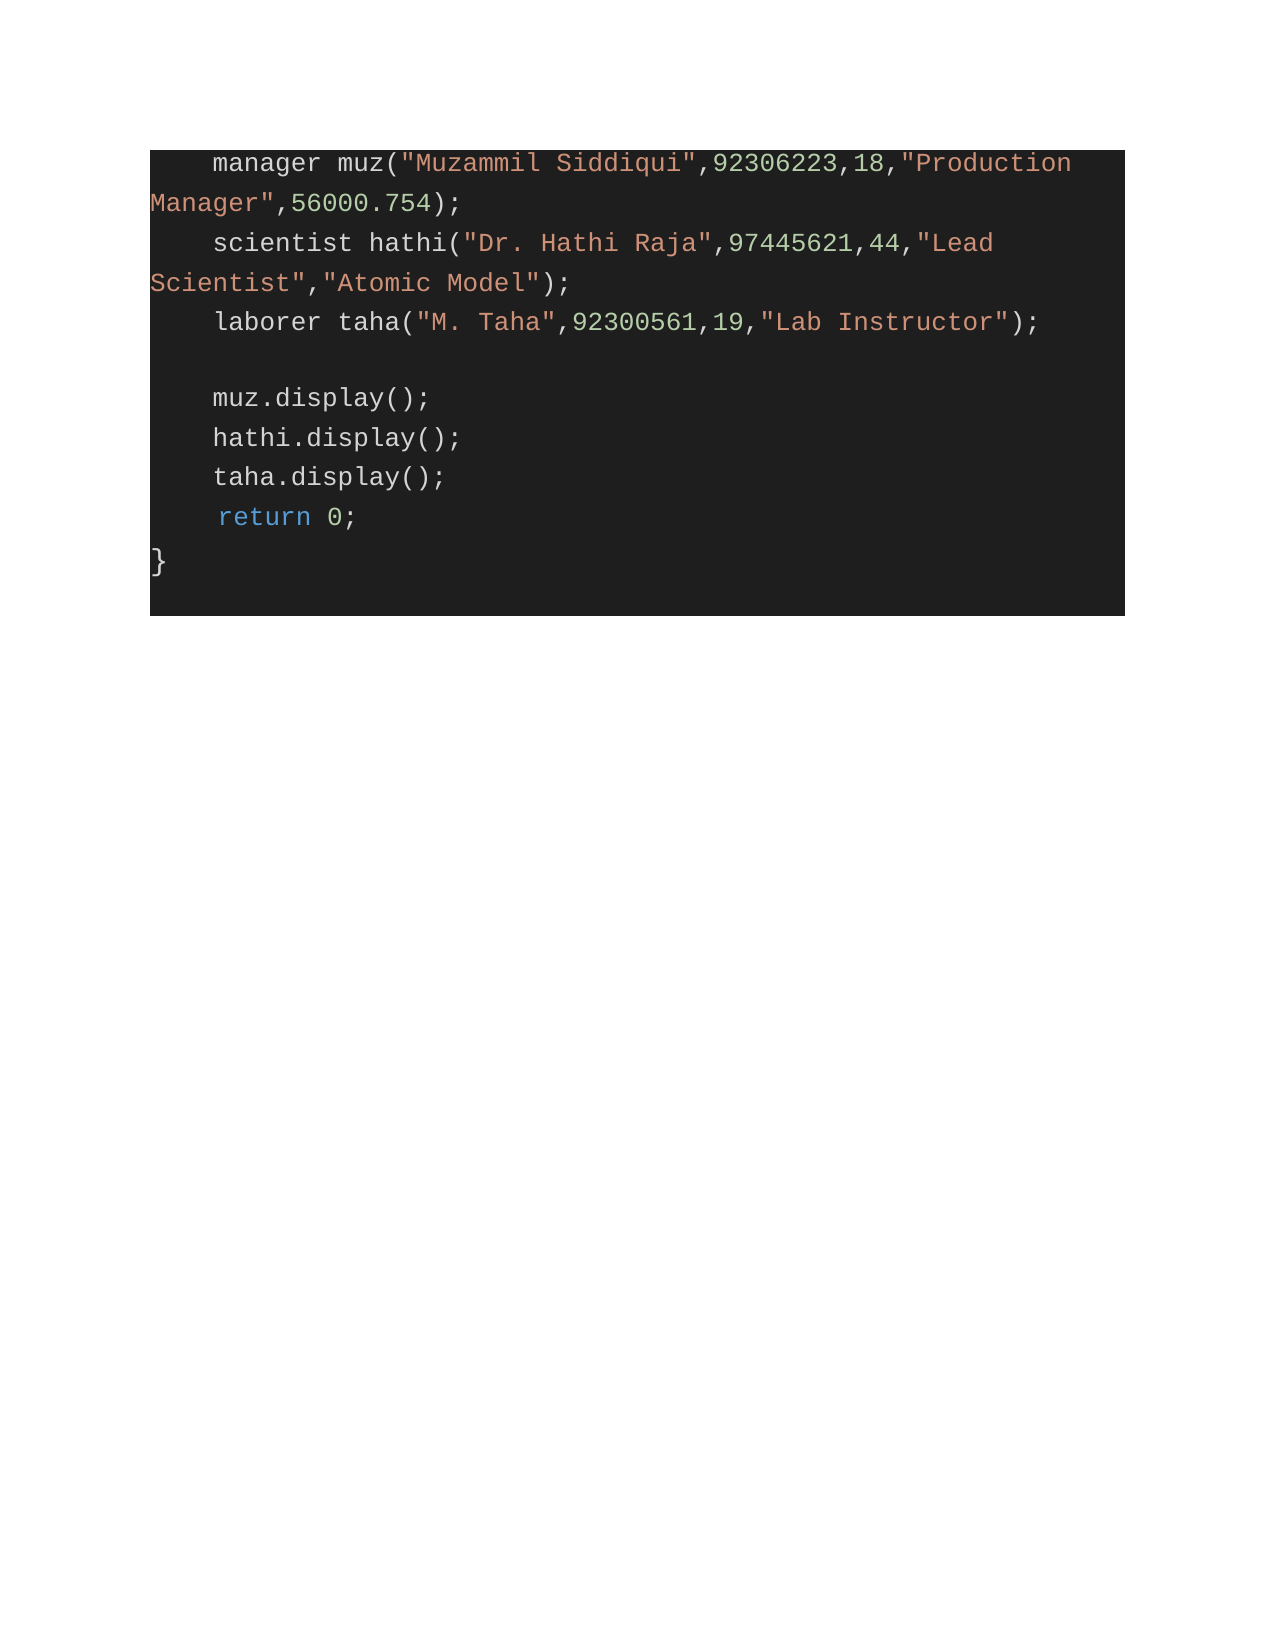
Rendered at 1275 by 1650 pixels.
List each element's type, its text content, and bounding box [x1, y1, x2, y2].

text manager muz("Muzammil Siddiqui",92306223,18,"Production Manager",56000.754); [150, 150, 1125, 219]
text muz.display(); [150, 384, 1125, 414]
text hathi.display(); [150, 424, 1125, 454]
text scientist hathi("Dr. Hathi Raja",97445621,44,"Lead Scientist","Atomic Model"); [150, 229, 1125, 299]
text return 0; [150, 504, 1125, 533]
text } [150, 545, 1125, 579]
text taha.display(); [150, 464, 1125, 493]
text laborer taha("M. Taha",92300561,19,"Lab Instructor"); [150, 309, 1125, 339]
